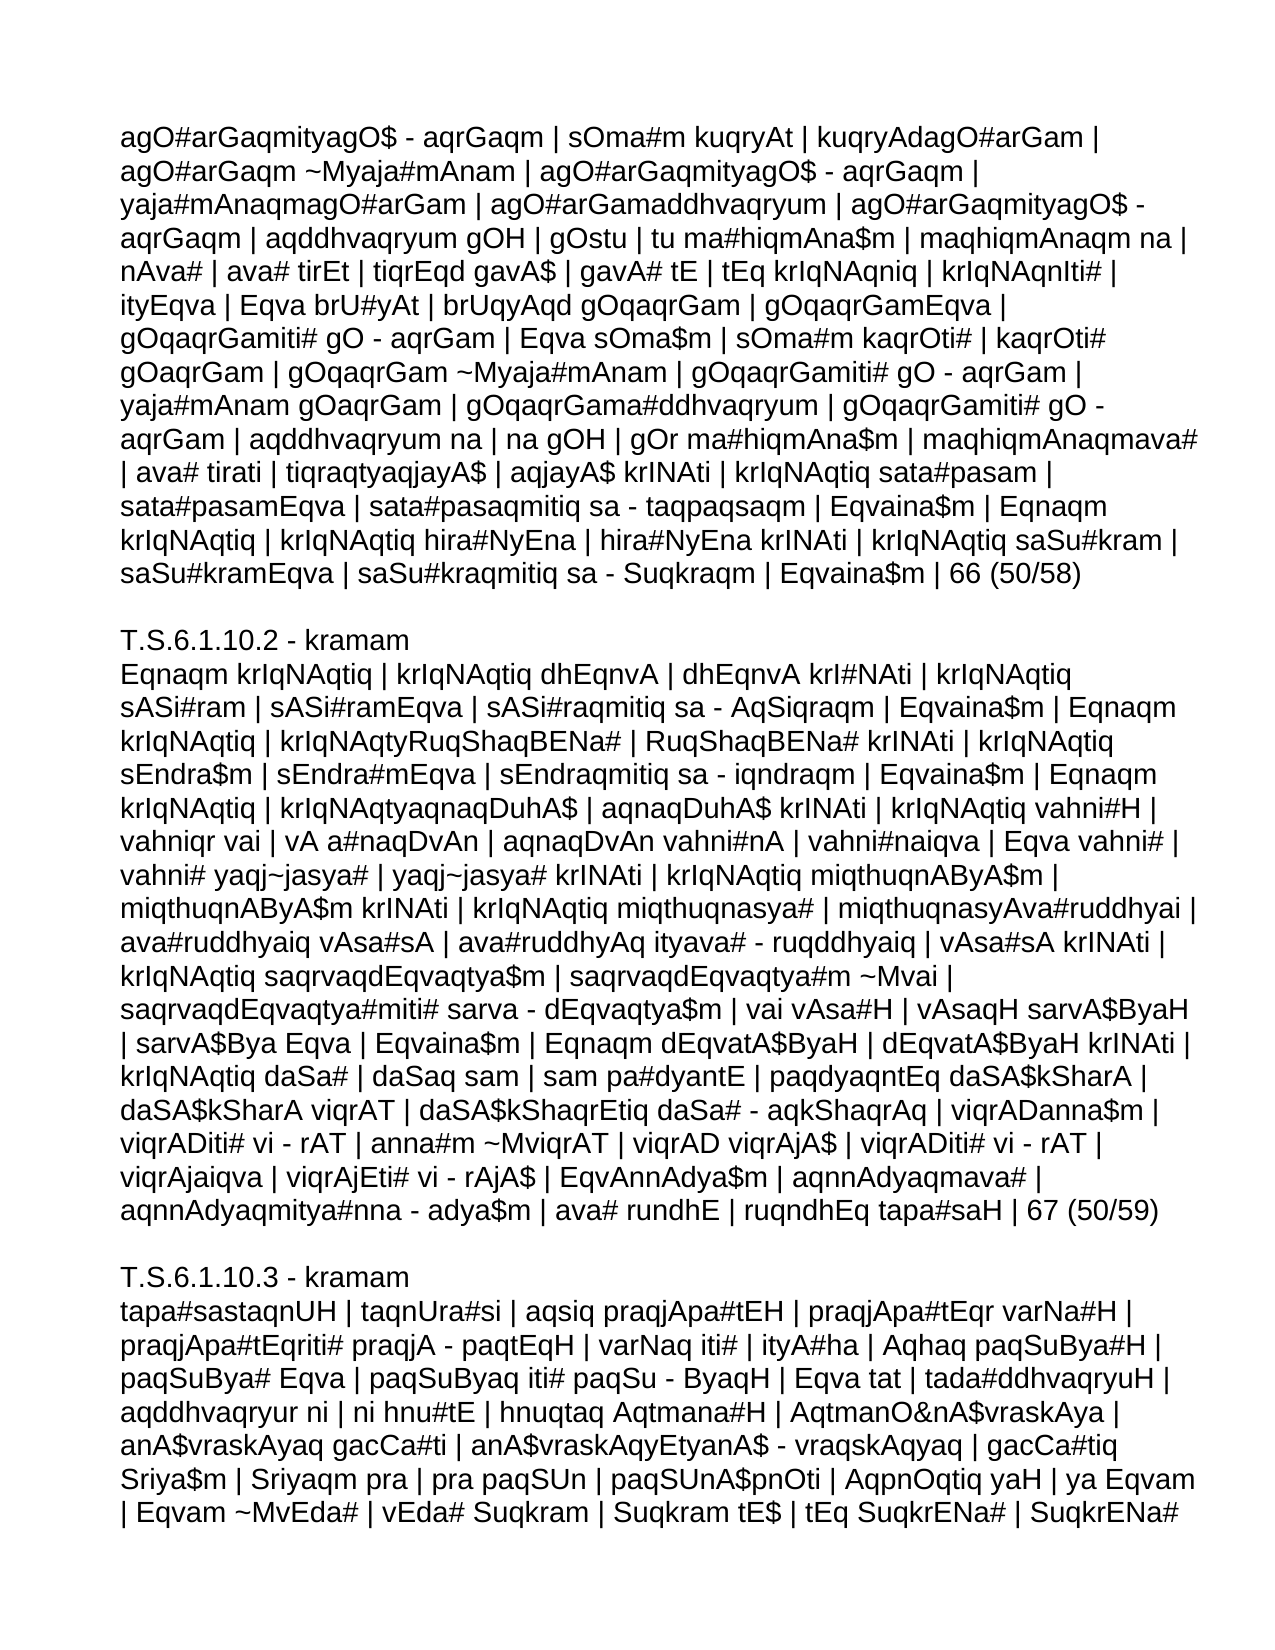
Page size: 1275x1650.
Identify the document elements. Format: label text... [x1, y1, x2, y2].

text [120, 120, 1200, 589]
text Eqnaqm krIqNAqtiq | krIqNAqtiq dhEqnvA | dhEqnvA krI#NAti | krIqNAqtiq sASi#ram | sASi#ramEqva | sASi#raqmitiq sa - AqSiqraqm | Eqvaina$m | Eqnaqm krIqNAqtiq | krIqNAqtyRuqShaqBENa# | RuqShaqBENa# krINAti | krIqNAqtiq sEndra$m | sEndra#mEqva | sEndraqmitiq sa - iqndraqm | Eqvaina$m | Eqnaqm krIqNAqtiq | krIqNAqtyaqnaqDuhA$ | aqnaqDuhA$ krINAti | krIqNAqtiq vahni#H | vahniqr vai | vA a#naqDvAn | aqnaqDvAn vahni#nA | vahni#naiqva | Eqva vahni# | vahni# yaqj~jasya# | yaqj~jasya# krINAti | krIqNAqtiq miqthuqnAByA$m | miqthuqnAByA$m krINAti | krIqNAqtiq miqthuqnasya# | miqthuqnasyAva#ruddhyai | ava#ruddhyaiq vAsa#sA | ava#ruddhyAq ityava# - ruqddhyaiq | vAsa#sA krINAti | krIqNAqtiq saqrvaqdEqvaqtya$m | saqrvaqdEqvaqtya#m ~Mvai | saqrvaqdEqvaqtya#miti# sarva - dEqvaqtya$m | vai vAsa#H | vAsaqH sarvA$ByaH | sarvA$Bya Eqva | Eqvaina$m | Eqnaqm dEqvatA$ByaH | dEqvatA$ByaH krINAti | krIqNAqtiq daSa# | daSaq sam | sam pa#dyantE | paqdyaqntEq daSA$kSharA | daSA$kSharA viqrAT | daSA$kShaqrEtiq daSa# - aqkShaqrAq | viqrADanna$m | viqrADiti# vi - rAT | anna#m ~MviqrAT | viqrAD viqrAjA$ | viqrADiti# vi - rAT | viqrAjaiqva | viqrAjEti# vi - rAjA$ | EqvAnnAdya$m | aqnnAdyaqmava# | aqnnAdyaqmitya#nna - adya$m | ava# rundhE | ruqndhEq tapa#saH | 67 (50/59) [120, 657, 1200, 1227]
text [120, 1294, 1200, 1529]
text T.S.6.1.10.2 - kramam [120, 623, 1200, 657]
text T.S.6.1.10.3 - kramam [120, 1260, 1200, 1294]
